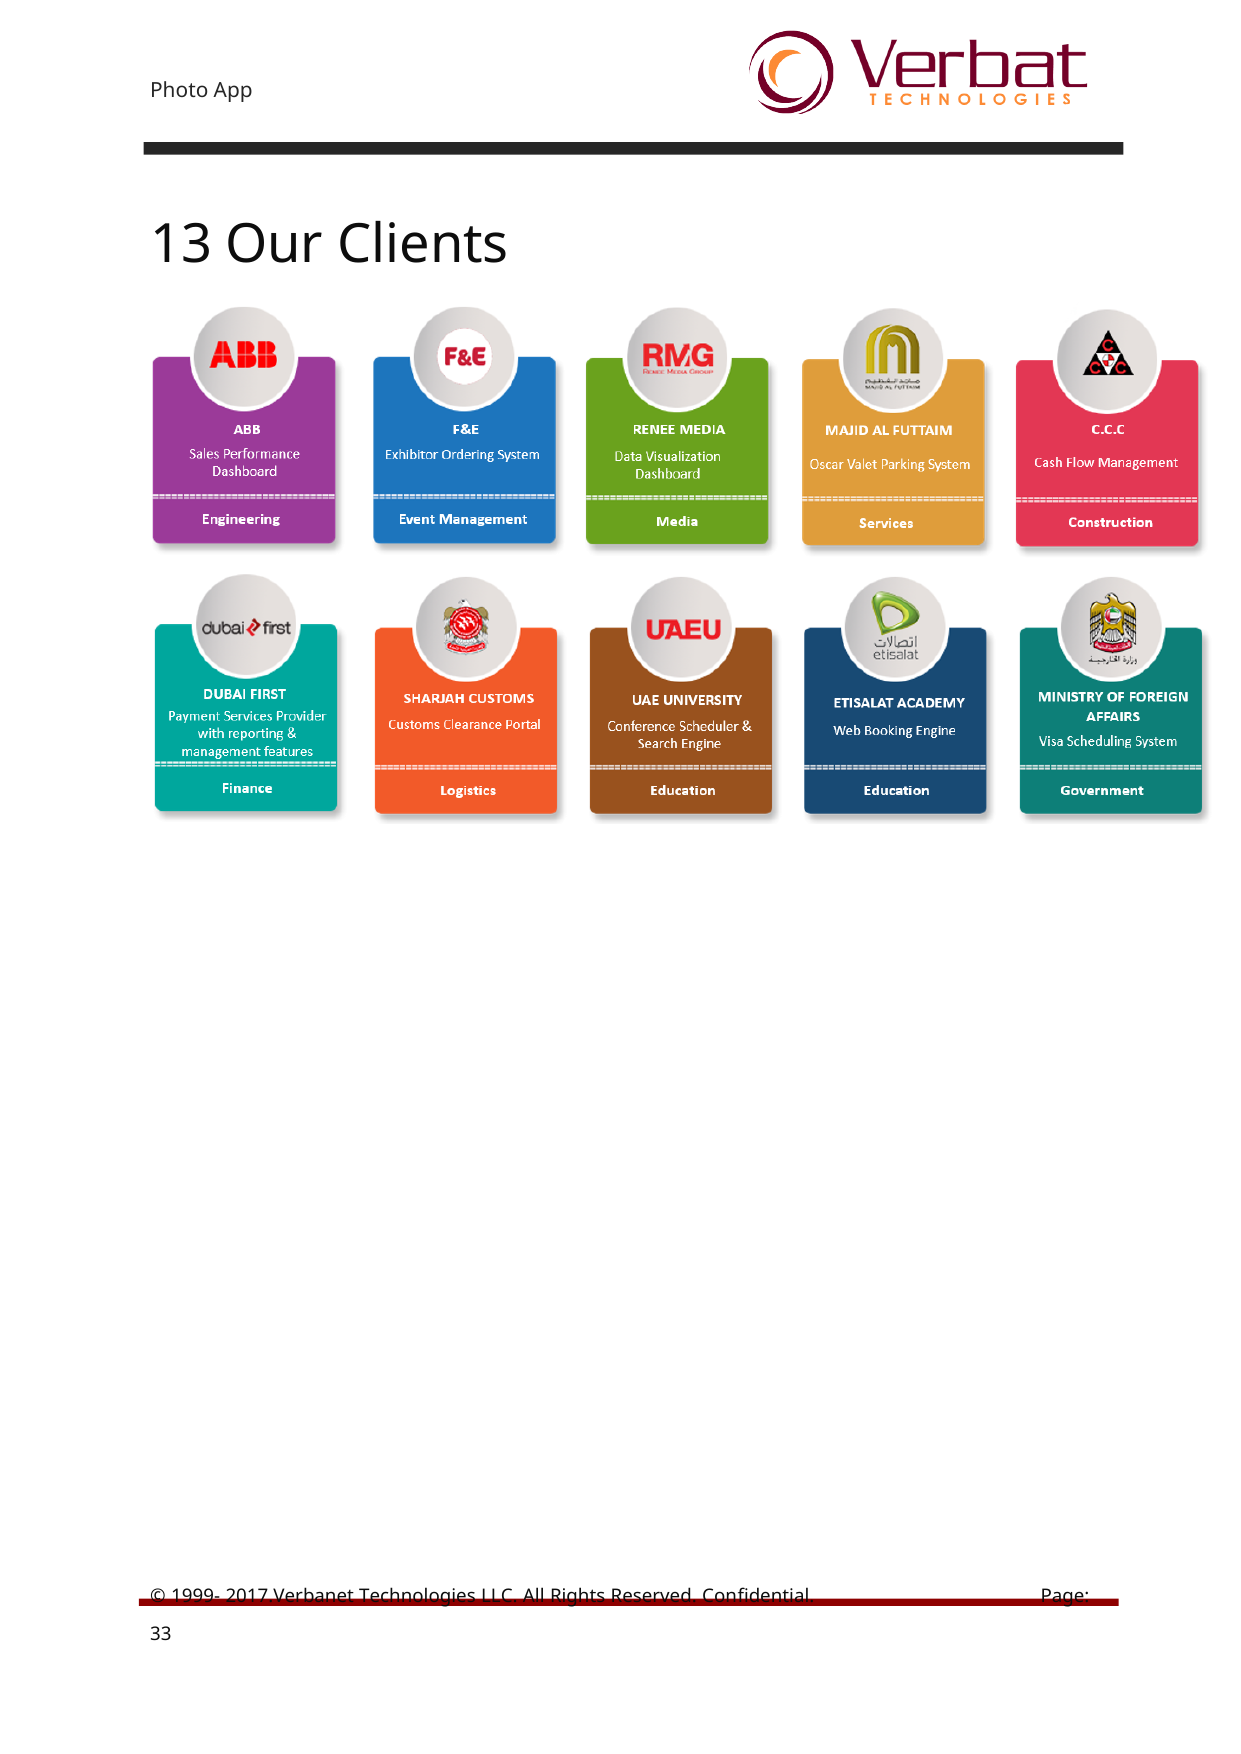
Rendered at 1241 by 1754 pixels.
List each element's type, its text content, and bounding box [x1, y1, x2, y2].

picture [745, 26, 1089, 114]
picture [146, 302, 1213, 824]
subtitle Our Clients [150, 204, 1090, 278]
